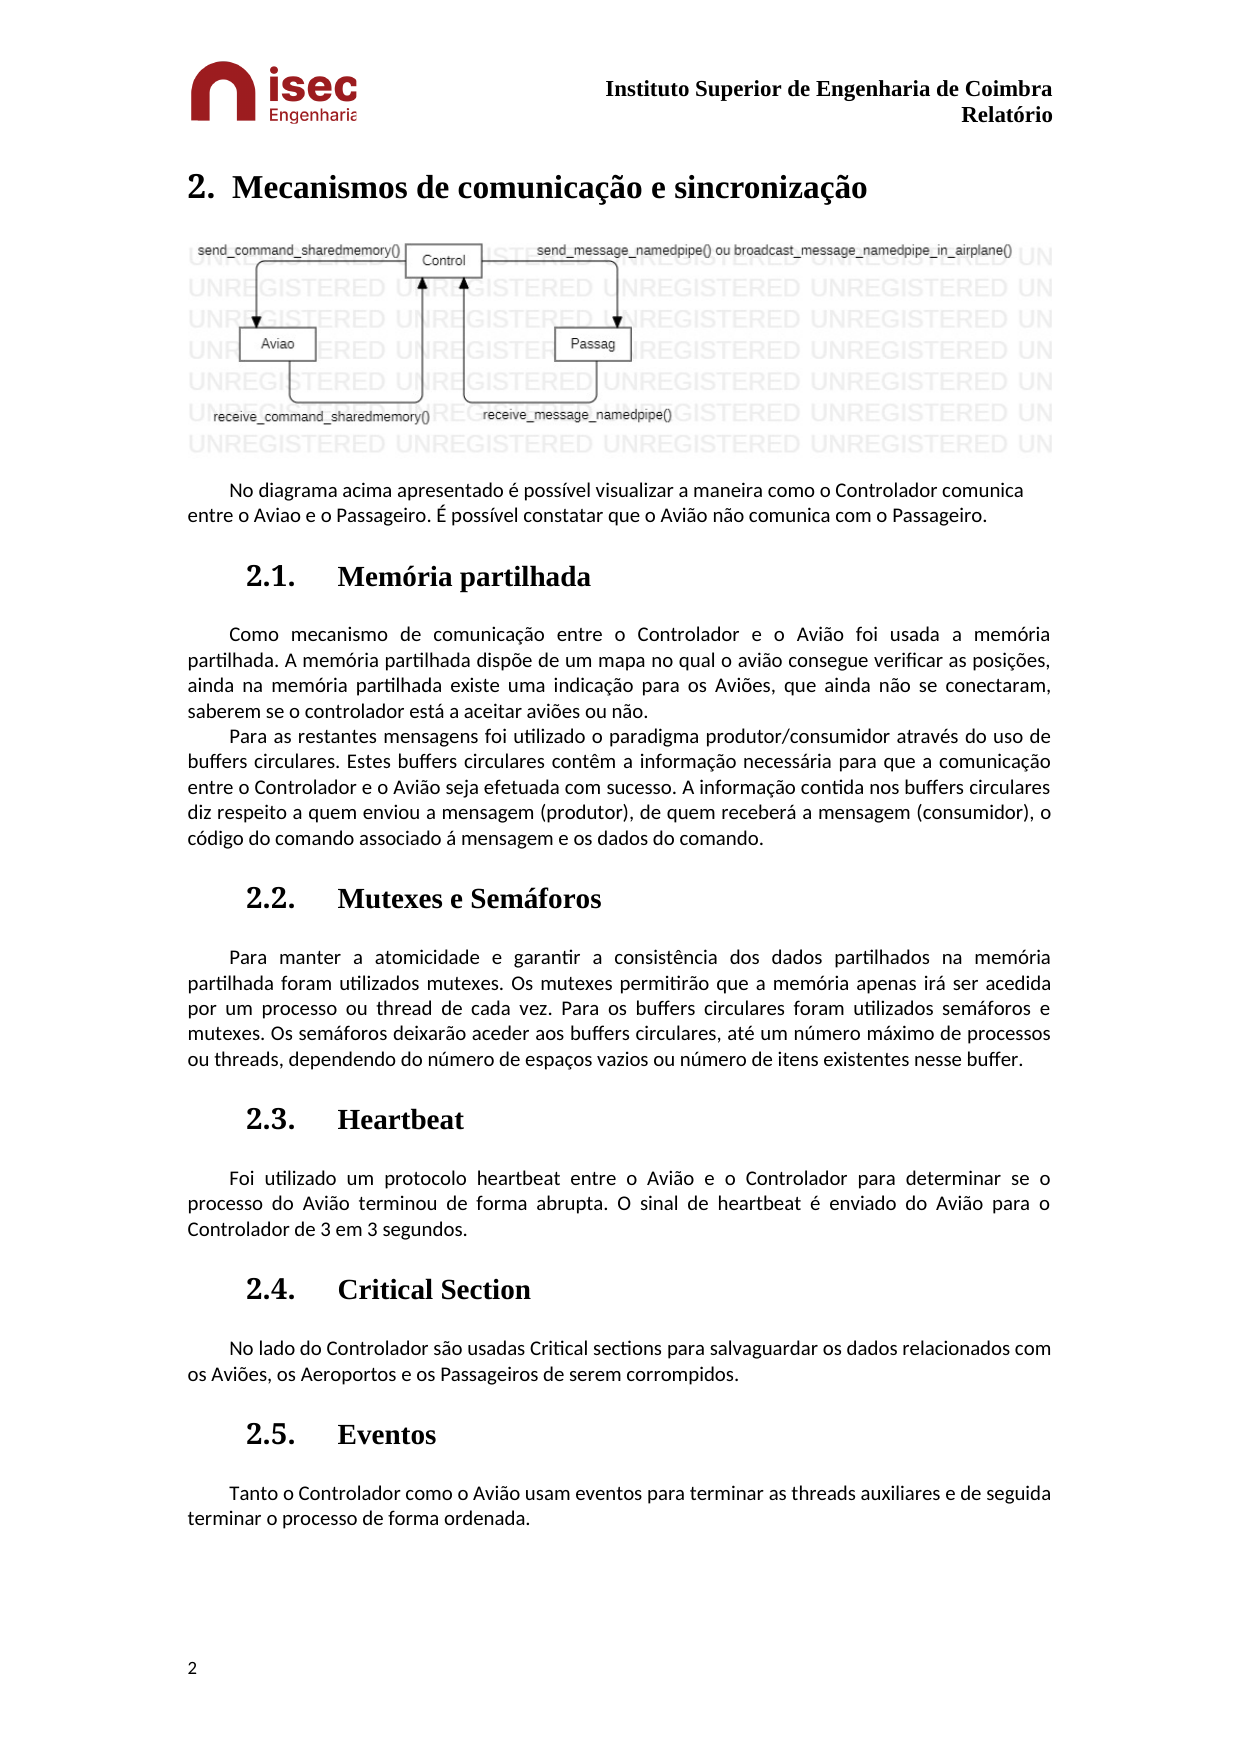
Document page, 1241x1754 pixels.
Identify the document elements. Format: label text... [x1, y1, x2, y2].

text No lado do Controlador são usadas Critical sections para salvaguardar os dados relacionados com os Aviões, os Aeroportos e os Passageiros de serem corrompidos. [187, 1335, 1053, 1386]
text Mecanismos de comunicação e sincronização [187, 162, 1053, 208]
text Heartbeat [187, 1098, 1053, 1138]
text Mutexes e Semáforos [187, 877, 1053, 917]
text Para manter a atomicidade e garantir a consistência dos dados partilhados na memória partilhada foram utilizados mutexes. Os mutexes permitirão que a memória apenas irá ser acedida por um processo ou thread de cada vez. Para os buffers circulares foram utilizados semáforos e mutexes. Os semáforos deixarão aceder aos buffers circulares, até um número máximo de processos ou threads, dependendo do número de espaços vazios ou número de itens existentes nesse buffer. [187, 944, 1053, 1071]
text Tanto o Controlador como o Avião usam eventos para terminar as threads auxiliares e de seguida terminar o processo de forma ordenada. [187, 1480, 1053, 1531]
text Memória partilhada [187, 555, 1053, 594]
text Para as restantes mensagens foi utilizado o paradigma produtor/consumidor através do uso de buffers circulares. Estes buffers circulares contêm a informação necessária para que a comunicação entre o Controlador e o Avião seja efetuada com sucesso. A informação contida nos buffers circulares diz respeito a quem enviou a mensagem (produtor), de quem receberá a mensagem (consumidor), o código do comando associado á mensagem e os dados do comando. [187, 723, 1053, 850]
picture [187, 58, 357, 124]
text Como mecanismo de comunicação entre o Controlador e o Avião foi usada a memória partilhada. A memória partilhada dispõe de um mapa no qual o avião consegue verificar as posições, ainda na memória partilhada existe uma indicação para os Aviões, que ainda não se conectaram, saberem se o controlador está a aceitar aviões ou não. [187, 622, 1053, 723]
text Eventos [187, 1413, 1053, 1453]
picture [188, 234, 1053, 465]
text Critical Section [187, 1268, 1053, 1308]
text Foi utilizado um protocolo heartbeat entre o Avião e o Controlador para determinar se o processo do Avião terminou de forma abrupta. O sinal de heartbeat é enviado do Avião para o Controlador de 3 em 3 segundos. [187, 1165, 1053, 1241]
